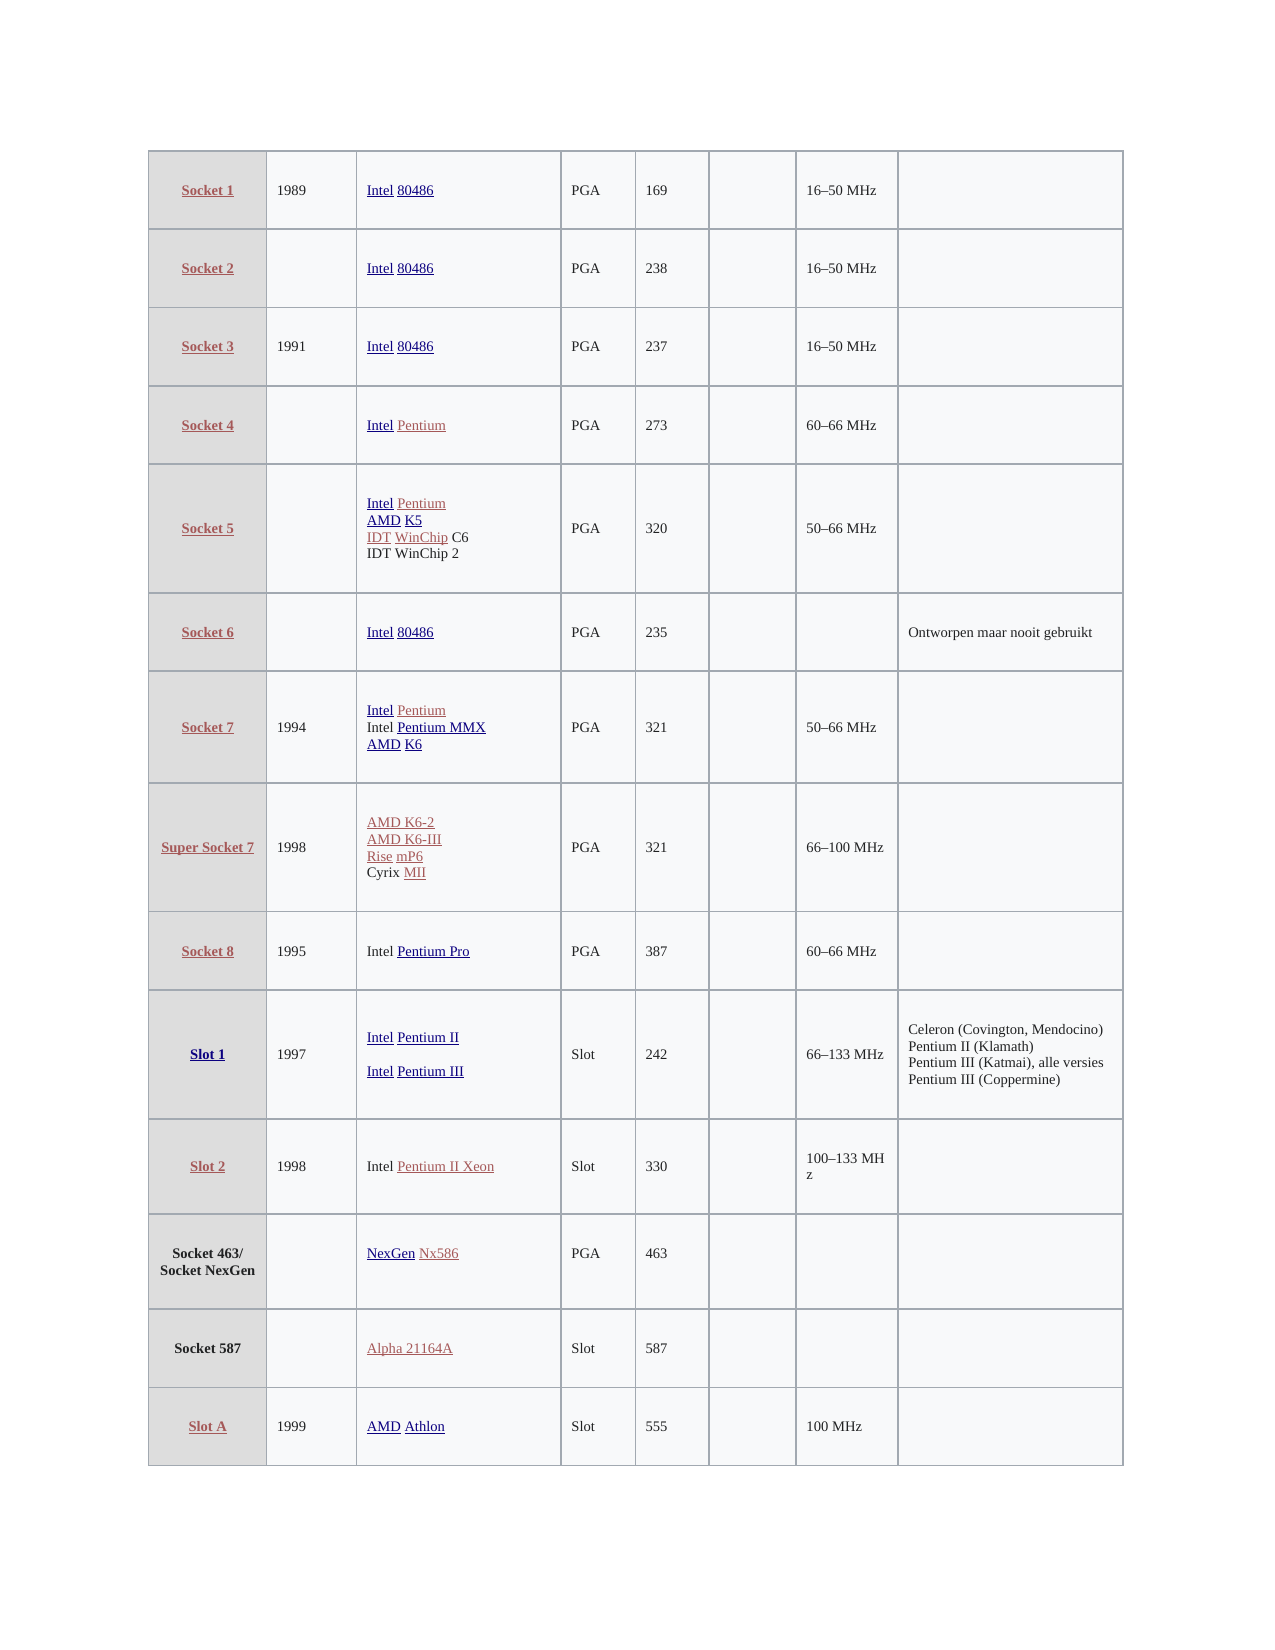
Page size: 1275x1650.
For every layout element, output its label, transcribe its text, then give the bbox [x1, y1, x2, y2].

table_cell 66–133 MHz [797, 991, 897, 1118]
table_cell Slot 2 [149, 1120, 266, 1213]
table_cell 587 [636, 1310, 708, 1386]
table_cell 60–66 MHz [797, 912, 897, 989]
table_cell PGA [562, 465, 635, 592]
table_cell 320 [636, 465, 708, 592]
table_cell 100 MHz [797, 1388, 897, 1465]
table_cell Socket 463/ Socket NexGen [149, 1215, 266, 1308]
table_cell [797, 1215, 897, 1308]
table_cell 1997 [267, 991, 356, 1118]
table_cell Socket 4 [149, 387, 266, 463]
table_cell [899, 912, 1122, 989]
table_cell [710, 594, 795, 670]
table_cell AMD Athlon [357, 1388, 560, 1465]
table_cell 1998 [267, 1120, 356, 1213]
table_cell [710, 230, 795, 307]
table_cell Socket 3 [149, 308, 266, 385]
table_cell [899, 1310, 1122, 1386]
table_cell [710, 1310, 795, 1386]
table_cell 1998 [267, 784, 356, 911]
table_cell 60–66 MHz [797, 387, 897, 463]
table_cell PGA [562, 1215, 635, 1308]
table_cell [710, 387, 795, 463]
table_cell Intel 80486 [357, 308, 560, 385]
table_cell PGA [562, 152, 635, 228]
table_cell [710, 784, 795, 911]
table_cell 50–66 MHz [797, 465, 897, 592]
table_cell 273 [636, 387, 708, 463]
table_cell Intel Pentium Pro [357, 912, 560, 989]
table_cell 1991 [267, 308, 356, 385]
table_cell [899, 1388, 1122, 1465]
table_cell PGA [562, 784, 635, 911]
table_cell 555 [636, 1388, 708, 1465]
table_cell Socket 1 [149, 152, 266, 228]
table_cell Slot [562, 1310, 635, 1386]
table_cell Socket 6 [149, 594, 266, 670]
table_cell Celeron (Covington, Mendocino) Pentium II (Klamath) Pentium III (Katmai), alle versies Pentium III (Coppermine) [899, 991, 1122, 1118]
table_cell [267, 1310, 356, 1386]
table_cell PGA [562, 230, 635, 307]
table_cell PGA [562, 594, 635, 670]
table_cell 237 [636, 308, 708, 385]
table_cell NexGen Nx586 [357, 1215, 560, 1308]
table_cell [267, 387, 356, 463]
table_cell [797, 1310, 897, 1386]
table_cell 16–50 MHz [797, 152, 897, 228]
table_cell [899, 1120, 1122, 1213]
table_cell 1989 [267, 152, 356, 228]
table_cell Socket 8 [149, 912, 266, 989]
table_cell [797, 594, 897, 670]
table_cell 238 [636, 230, 708, 307]
table_cell Socket 5 [149, 465, 266, 592]
table_cell Intel 80486 [357, 152, 560, 228]
table_cell [899, 465, 1122, 592]
table_cell Intel Pentium Intel Pentium MMX AMD K6 [357, 672, 560, 782]
table_cell 100–133 MHz [797, 1120, 897, 1213]
table_cell [267, 594, 356, 670]
table_cell PGA [562, 672, 635, 782]
table_cell 242 [636, 991, 708, 1118]
table_cell Ontworpen maar nooit gebruikt [899, 594, 1122, 670]
table_cell Slot [562, 1388, 635, 1465]
table_cell 1999 [267, 1388, 356, 1465]
table_cell Slot [562, 991, 635, 1118]
table_cell [710, 1388, 795, 1465]
table_cell Alpha 21164A [357, 1310, 560, 1386]
table_cell PGA [562, 912, 635, 989]
table_cell [899, 308, 1122, 385]
table_cell [899, 387, 1122, 463]
table_cell [710, 308, 795, 385]
table_cell 16–50 MHz [797, 308, 897, 385]
table_cell Intel Pentium II Intel Pentium III [357, 991, 560, 1118]
table_cell [710, 152, 795, 228]
table_cell PGA [562, 308, 635, 385]
table_cell 50–66 MHz [797, 672, 897, 782]
table_cell Intel 80486 [357, 594, 560, 670]
table_cell Super Socket 7 [149, 784, 266, 911]
table_cell 321 [636, 672, 708, 782]
table_cell AMD K6-2 AMD K6-III Rise mP6 Cyrix MII [357, 784, 560, 911]
table_cell 1995 [267, 912, 356, 989]
table_cell [710, 1120, 795, 1213]
table_cell [267, 230, 356, 307]
table_cell Intel Pentium II Xeon [357, 1120, 560, 1213]
table_cell 463 [636, 1215, 708, 1308]
table_cell Intel 80486 [357, 230, 560, 307]
table_cell 169 [636, 152, 708, 228]
table_cell 330 [636, 1120, 708, 1213]
table_cell [899, 230, 1122, 307]
table_cell [710, 912, 795, 989]
table_cell Slot A [149, 1388, 266, 1465]
table_cell 16–50 MHz [797, 230, 897, 307]
table_cell Slot 1 [149, 991, 266, 1118]
table_cell Socket 2 [149, 230, 266, 307]
table_cell [710, 1215, 795, 1308]
table_cell [899, 152, 1122, 228]
table_cell 1994 [267, 672, 356, 782]
table_cell 235 [636, 594, 708, 670]
table_cell Socket 587 [149, 1310, 266, 1386]
table_cell Slot [562, 1120, 635, 1213]
table_cell 66–100 MHz [797, 784, 897, 911]
table_cell 387 [636, 912, 708, 989]
table_cell Socket 7 [149, 672, 266, 782]
table_cell [710, 672, 795, 782]
table_cell PGA [562, 387, 635, 463]
table_cell [899, 672, 1122, 782]
table_cell [710, 465, 795, 592]
table_cell [710, 991, 795, 1118]
table_cell [899, 784, 1122, 911]
table_cell Intel Pentium [357, 387, 560, 463]
table_cell [267, 1215, 356, 1308]
table_cell [899, 1215, 1122, 1308]
table_cell [267, 465, 356, 592]
table_cell 321 [636, 784, 708, 911]
table_cell Intel Pentium AMD K5 IDT WinChip C6 IDT WinChip 2 [357, 465, 560, 592]
